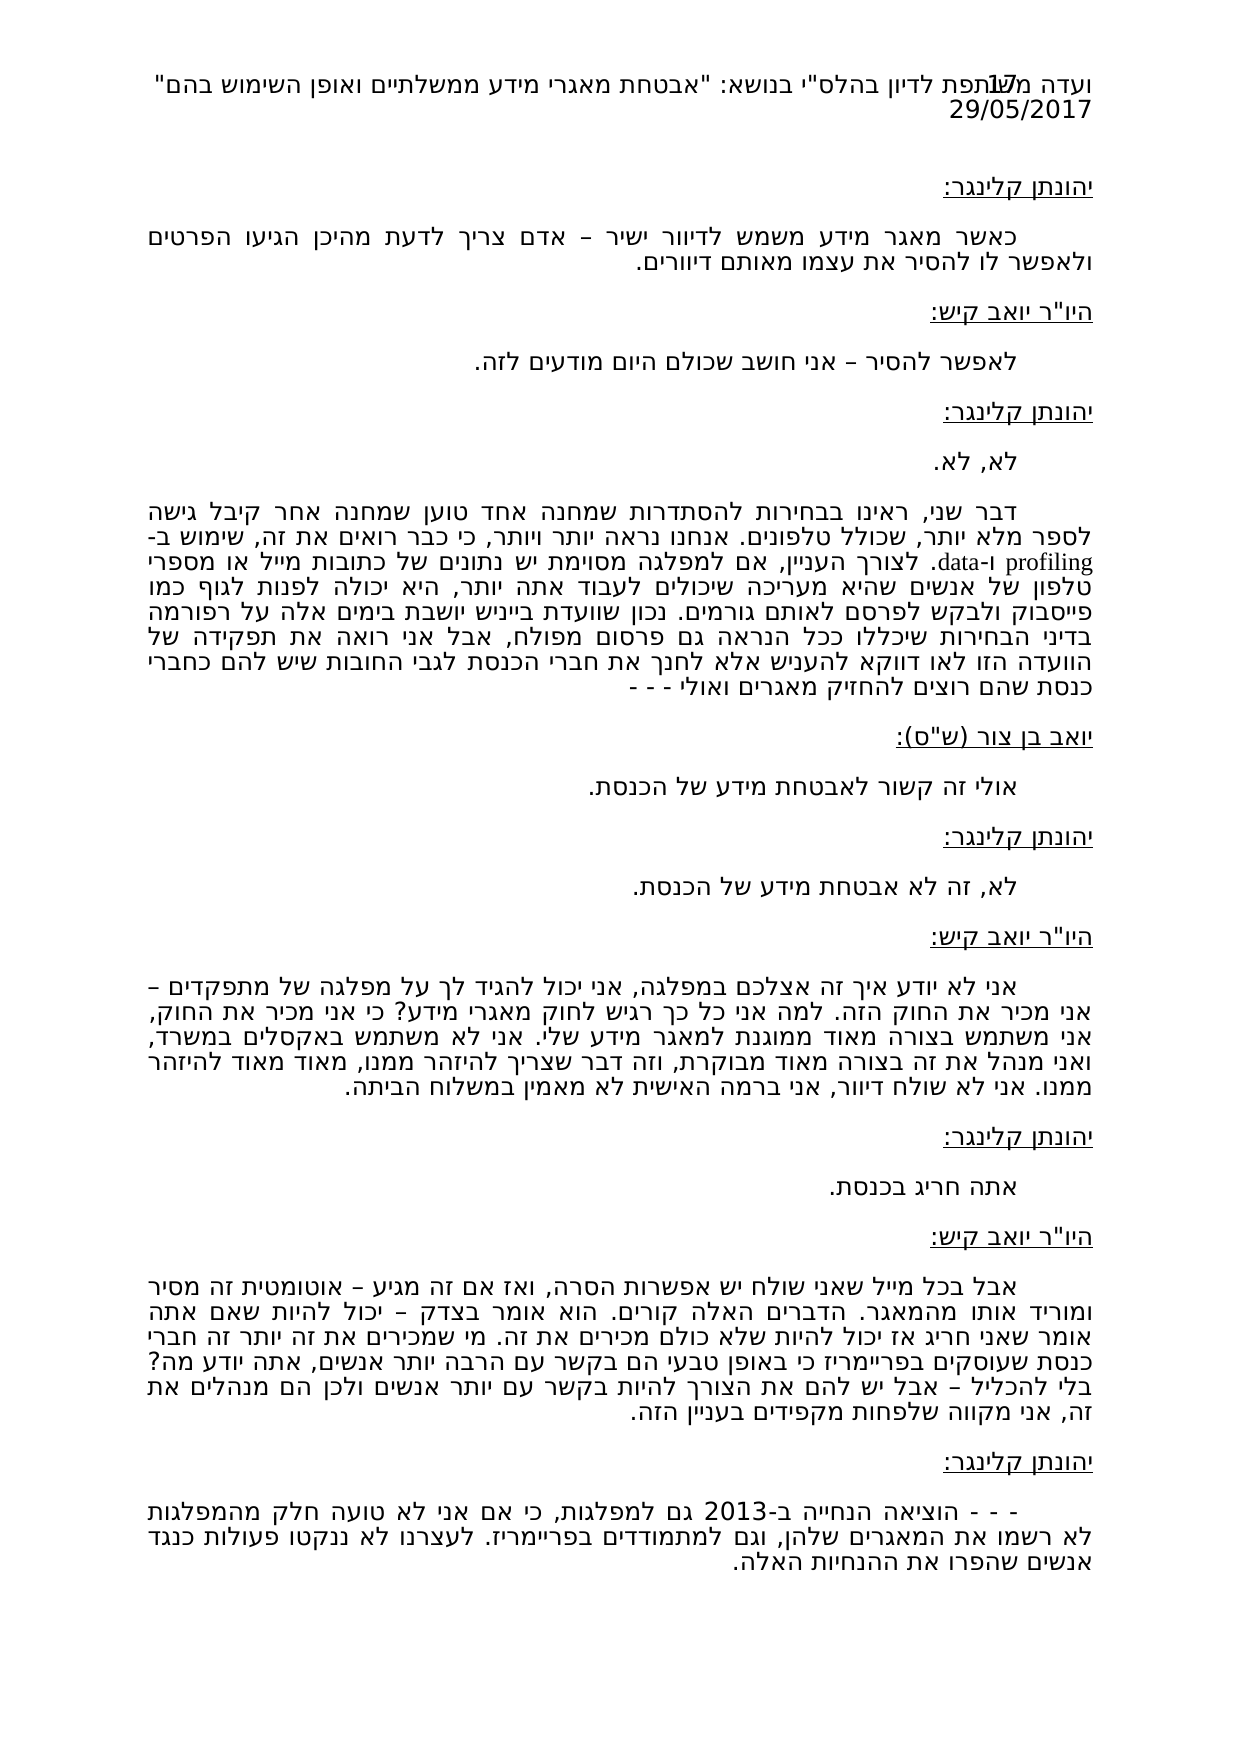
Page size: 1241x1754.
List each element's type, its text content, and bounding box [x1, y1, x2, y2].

text יהונתן קלינגר: [147, 400, 1093, 425]
text יהונתן קלינגר: [147, 175, 1093, 200]
text לא, זה לא אבטחת מידע של הכנסת. [147, 875, 1093, 900]
text היו"ר יואב קיש: [147, 300, 1093, 325]
text אני לא יודע איך זה אצלכם במפלגה, אני יכול להגיד לך על מפלגה של מתפקדים – אני מכיר את החוק הזה. למה אני כל כך רגיש לחוק מאגרי מידע? כי אני מכיר את החוק, אני משתמש בצורה מאוד ממוגנת למאגר מידע שלי. אני לא משתמש באקסלים במשרד, ואני מנהל את זה בצורה מאוד מבוקרת, וזה דבר שצריך להיזהר ממנו, מאוד מאוד להיזהר ממנו. אני לא שולח דיוור, אני ברמה האישית לא מאמין במשלוח הביתה. [147, 975, 1093, 1100]
text לאפשר להסיר – אני חושב שכולם היום מודעים לזה. [147, 350, 1093, 375]
text לא, לא. [147, 450, 1093, 475]
text היו"ר יואב קיש: [147, 925, 1093, 950]
text יהונתן קלינגר: [147, 1125, 1093, 1150]
text אתה חריג בכנסת. [147, 1175, 1093, 1200]
text דבר שני, ראינו בבחירות להסתדרות שמחנה אחד טוען שמחנה אחר קיבל גישה לספר מלא יותר, שכולל טלפונים. אנחנו נראה יותר ויותר, כי כבר רואים את זה, שימוש ב-profiling ו-data. לצורך העניין, אם למפלגה מסוימת יש נתונים של כתובות מייל או מספרי טלפון של אנשים שהיא מעריכה שיכולים לעבוד אתה יותר, היא יכולה לפנות לגוף כמו פייסבוק ולבקש לפרסם לאותם גורמים. נכון שוועדת בייניש יושבת בימים אלה על רפורמה בדיני הבחירות שיכללו ככל הנראה גם פרסום מפולח, אבל אני רואה את תפקידה של הוועדה הזו לאו דווקא להעניש אלא לחנך את חברי הכנסת לגבי החובות שיש להם כחברי כנסת שהם רוצים להחזיק מאגרים ואולי - - - [147, 500, 1093, 700]
text כאשר מאגר מידע משמש לדיוור ישיר – אדם צריך לדעת מהיכן הגיעו הפרטים ולאפשר לו להסיר את עצמו מאותם דיוורים. [147, 225, 1093, 275]
text יהונתן קלינגר: [147, 1450, 1093, 1475]
text היו"ר יואב קיש: [147, 1225, 1093, 1250]
text יואב בן צור (ש"ס): [147, 725, 1093, 750]
text - - - הוציאה הנחייה ב-2013 גם למפלגות, כי אם אני לא טועה חלק מהמפלגות לא רשמו את המאגרים שלהן, וגם למתמודדים בפריימריז. לעצרנו לא ננקטו פעולות כנגד אנשים שהפרו את ההנחיות האלה. [147, 1500, 1093, 1575]
text אבל בכל מייל שאני שולח יש אפשרות הסרה, ואז אם זה מגיע – אוטומטית זה מסיר ומוריד אותו מהמאגר. הדברים האלה קורים. הוא אומר בצדק – יכול להיות שאם אתה אומר שאני חריג אז יכול להיות שלא כולם מכירים את זה. מי שמכירים את זה יותר זה חברי כנסת שעוסקים בפריימריז כי באופן טבעי הם בקשר עם הרבה יותר אנשים, אתה יודע מה? בלי להכליל – אבל יש להם את הצורך להיות בקשר עם יותר אנשים ולכן הם מנהלים את זה, אני מקווה שלפחות מקפידים בעניין הזה. [147, 1275, 1093, 1425]
text יהונתן קלינגר: [147, 825, 1093, 850]
text אולי זה קשור לאבטחת מידע של הכנסת. [147, 775, 1093, 800]
